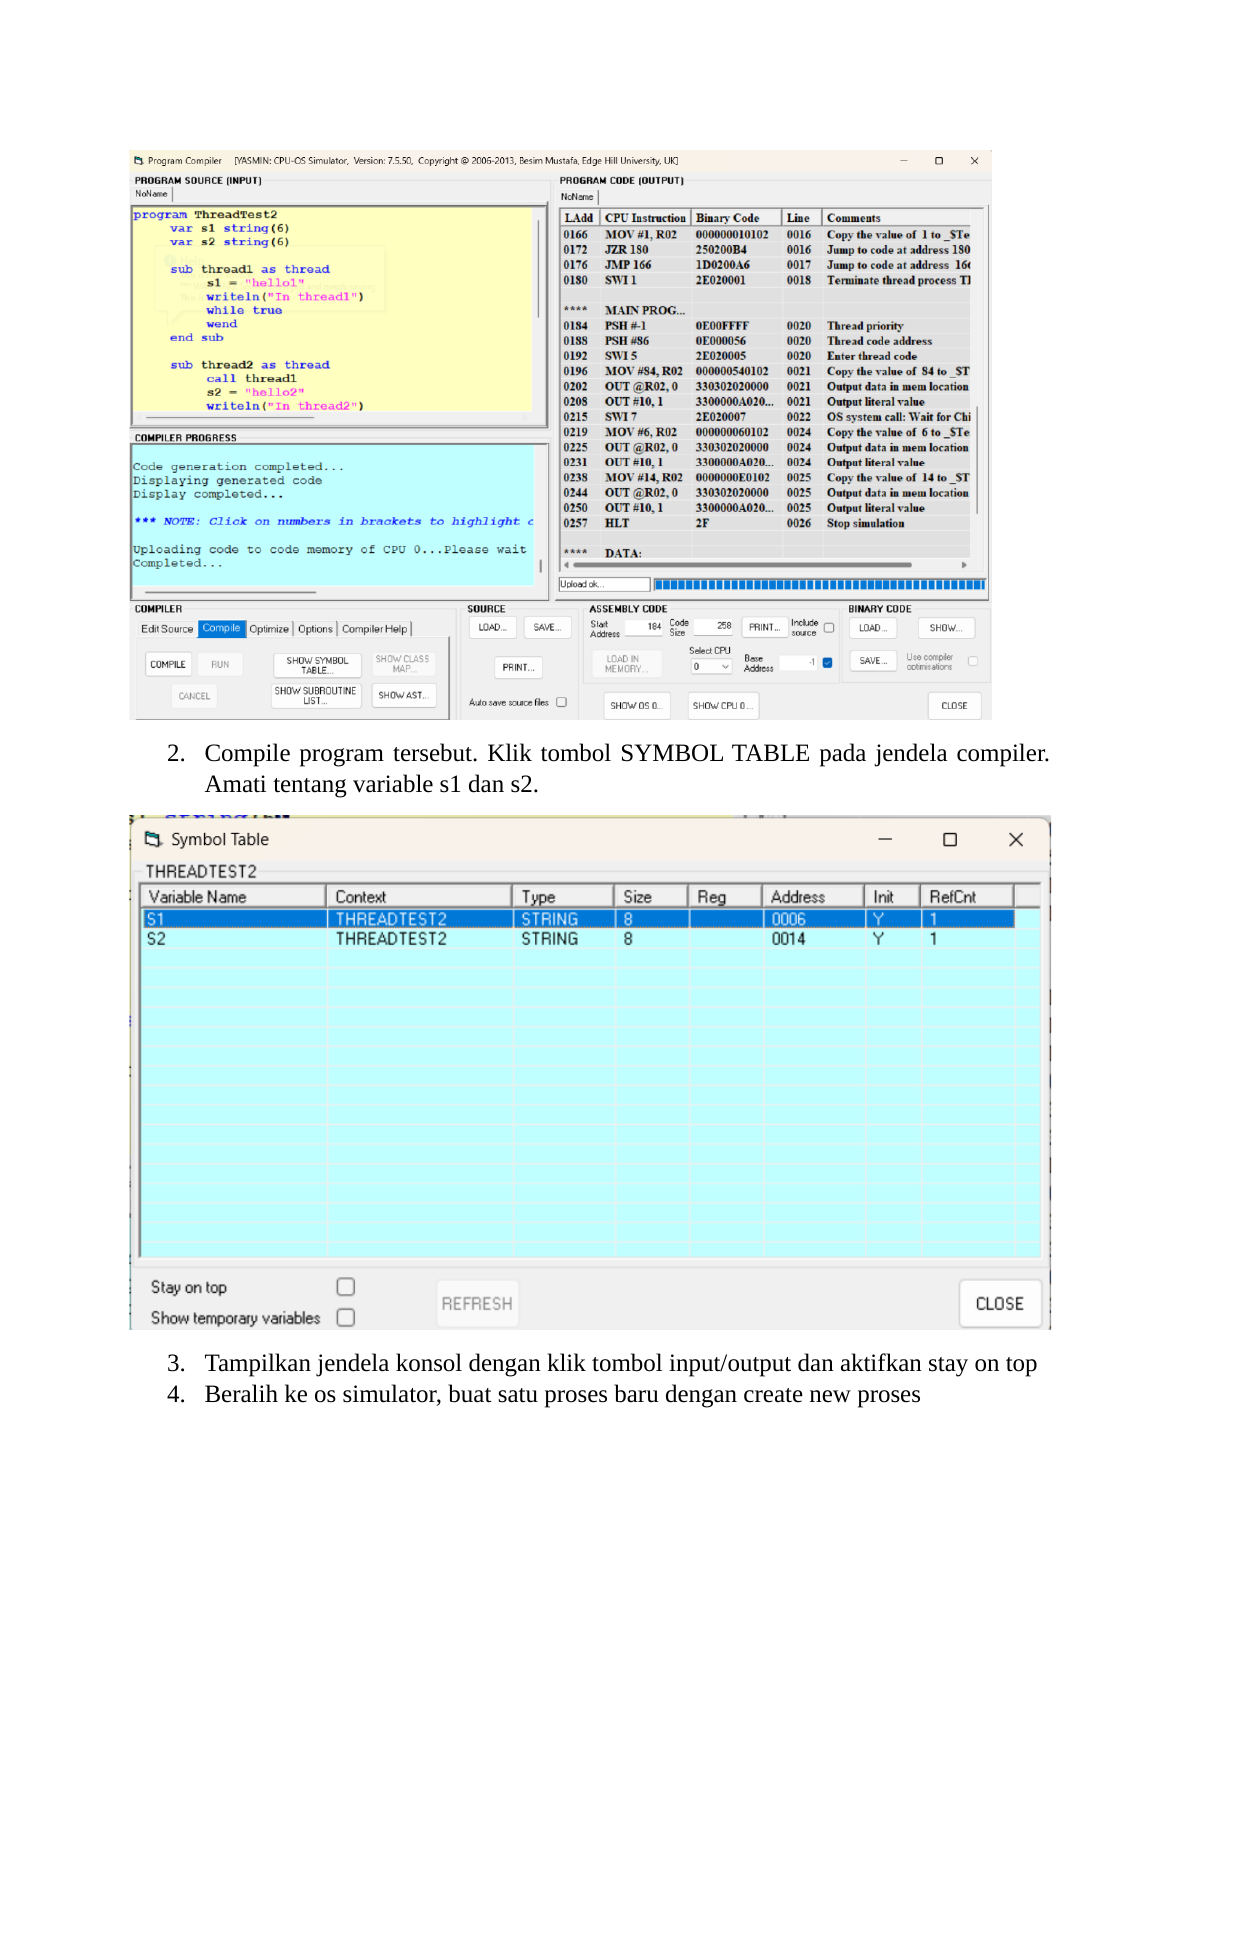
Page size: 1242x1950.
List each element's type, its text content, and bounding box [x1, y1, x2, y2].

picture [129, 815, 1052, 1330]
list Beralih ke os simulator, buat satu proses baru dengan create new proses [167, 1379, 1051, 1408]
picture [129, 150, 992, 720]
list Tampilkan jendela konsol dengan klik tombol input/output dan aktifkan stay on top [167, 1348, 1051, 1377]
list Compile program tersebut. Klik tombol SYMBOL TABLE pada jendela compiler. Amati tentang variable s1 dan s2. [167, 738, 1051, 797]
